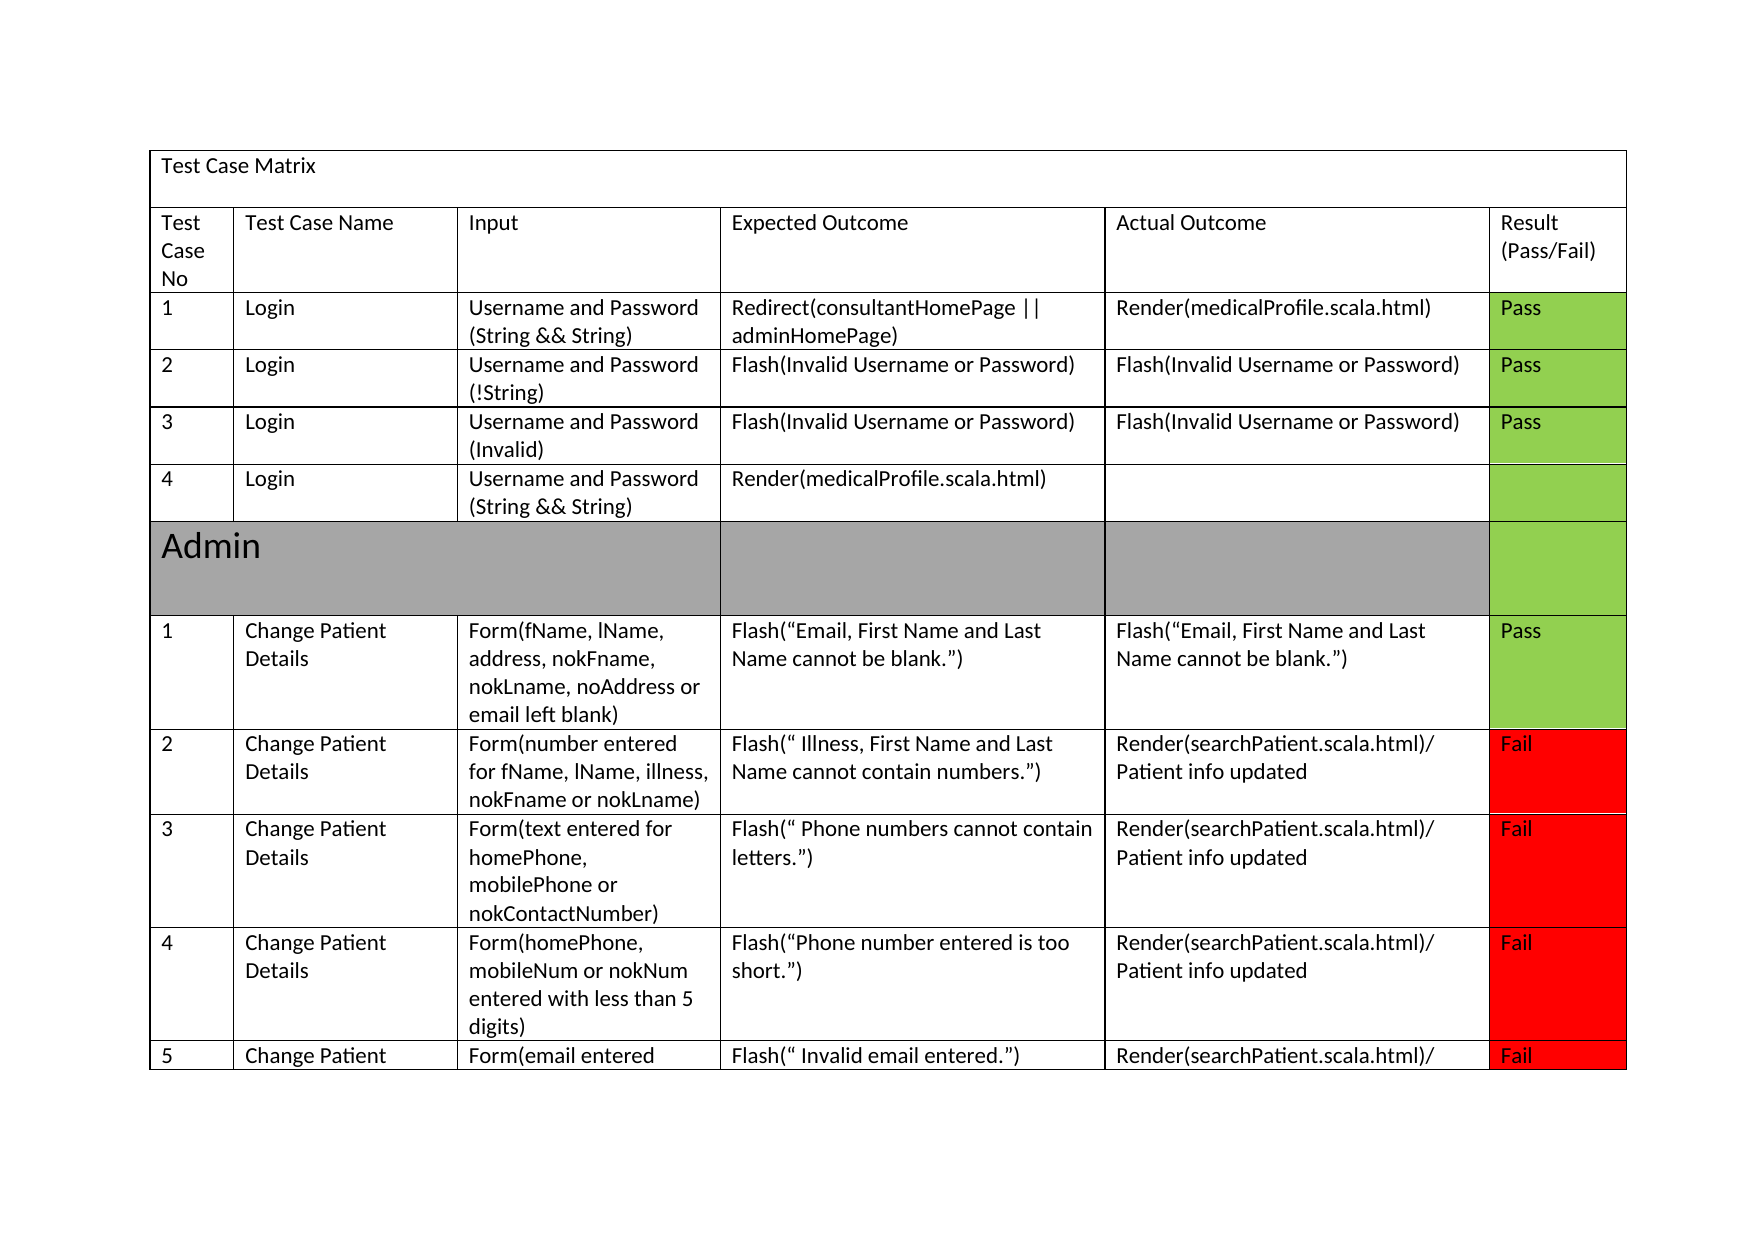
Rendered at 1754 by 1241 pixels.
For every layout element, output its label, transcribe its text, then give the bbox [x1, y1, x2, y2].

table_cell Username and Password (String && String) [458, 465, 720, 521]
table_cell [1490, 465, 1626, 521]
table_cell Render(medicalProfile.scala.html) [721, 465, 1104, 521]
table_cell Render(searchPatient.scala.html)/ Patient info updated [1106, 815, 1489, 927]
table_cell [1106, 465, 1489, 521]
table_cell 2 [151, 730, 233, 813]
table_cell Form(homePhone, mobileNum or nokNum entered with less than 5 digits) [458, 928, 720, 1040]
table_cell [721, 522, 1104, 615]
table_cell Flash(“ Phone numbers cannot contain letters.”) [721, 815, 1104, 927]
table_cell Pass [1490, 616, 1626, 728]
table_cell Fail [1490, 928, 1626, 1040]
table_cell Login [234, 293, 457, 349]
table_cell Render(medicalProfile.scala.html) [1106, 293, 1489, 349]
table_cell Redirect(consultantHomePage || adminHomePage) [721, 293, 1104, 349]
table_cell Actual Outcome [1106, 208, 1489, 292]
table_cell Username and Password (Invalid) [458, 408, 720, 463]
table_cell Result (Pass/Fail) [1490, 208, 1626, 292]
table_cell Fail [1490, 730, 1626, 813]
table_cell Form(text entered for homePhone, mobilePhone or nokContactNumber) [458, 815, 720, 927]
table_cell Flash(Invalid Username or Password) [1106, 350, 1489, 406]
table_cell 1 [151, 616, 233, 728]
table_cell Fail [1490, 815, 1626, 927]
table_cell 3 [151, 815, 233, 927]
table_cell Username and Password (!String) [458, 350, 720, 406]
table_cell Pass [1490, 350, 1626, 406]
table_cell Flash(“Phone number entered is too short.”) [721, 928, 1104, 1040]
table_cell Flash(Invalid Username or Password) [721, 408, 1104, 463]
table_cell Render(searchPatient.scala.html)/ Patient info updated [1106, 928, 1489, 1040]
table_cell Change Patient Details [234, 815, 457, 927]
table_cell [1106, 1041, 1489, 1069]
table_cell Expected Outcome [721, 208, 1104, 292]
table_cell 4 [151, 465, 233, 521]
table_cell Flash(Invalid Username or Password) [1106, 408, 1489, 463]
table_cell Flash(“ Illness, First Name and Last Name cannot contain numbers.”) [721, 730, 1104, 813]
table_cell 3 [151, 408, 233, 463]
table_cell Pass [1490, 293, 1626, 349]
table_cell Change Patient Details [234, 616, 457, 728]
table_cell Render(searchPatient.scala.html)/ Patient info updated [1106, 730, 1489, 813]
table_cell [1106, 522, 1489, 615]
table_cell Test Case No [151, 208, 233, 292]
table_cell 1 [151, 293, 233, 349]
table_cell Input [458, 208, 720, 292]
table_cell Login [234, 350, 457, 406]
table_cell Fail [1490, 1041, 1626, 1069]
table_cell [1490, 522, 1626, 615]
table_cell Flash(“Email, First Name and Last Name cannot be blank.”) [1106, 616, 1489, 728]
table_cell Flash(“Email, First Name and Last Name cannot be blank.”) [721, 616, 1104, 728]
table_cell Change Patient Details [234, 730, 457, 813]
table_cell Pass [1490, 408, 1626, 463]
table_cell Username and Password (String && String) [458, 293, 720, 349]
table_cell Test Case Name [234, 208, 457, 292]
table_header Test Case Matrix [151, 151, 1626, 207]
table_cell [234, 1041, 457, 1069]
table_cell Form(fName, lName, address, nokFname, nokLname, noAddress or email left blank) [458, 616, 720, 728]
table_cell Login [234, 408, 457, 463]
table_cell Admin [151, 522, 720, 615]
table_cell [458, 1041, 720, 1069]
table_cell Login [234, 465, 457, 521]
table_cell 5 [151, 1041, 233, 1069]
table_cell Change Patient Details [234, 928, 457, 1040]
table_cell Form(number entered for fName, lName, illness, nokFname or nokLname) [458, 730, 720, 813]
table_cell 2 [151, 350, 233, 406]
table_cell 4 [151, 928, 233, 1040]
table_cell Flash(Invalid Username or Password) [721, 350, 1104, 406]
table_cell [721, 1041, 1104, 1069]
